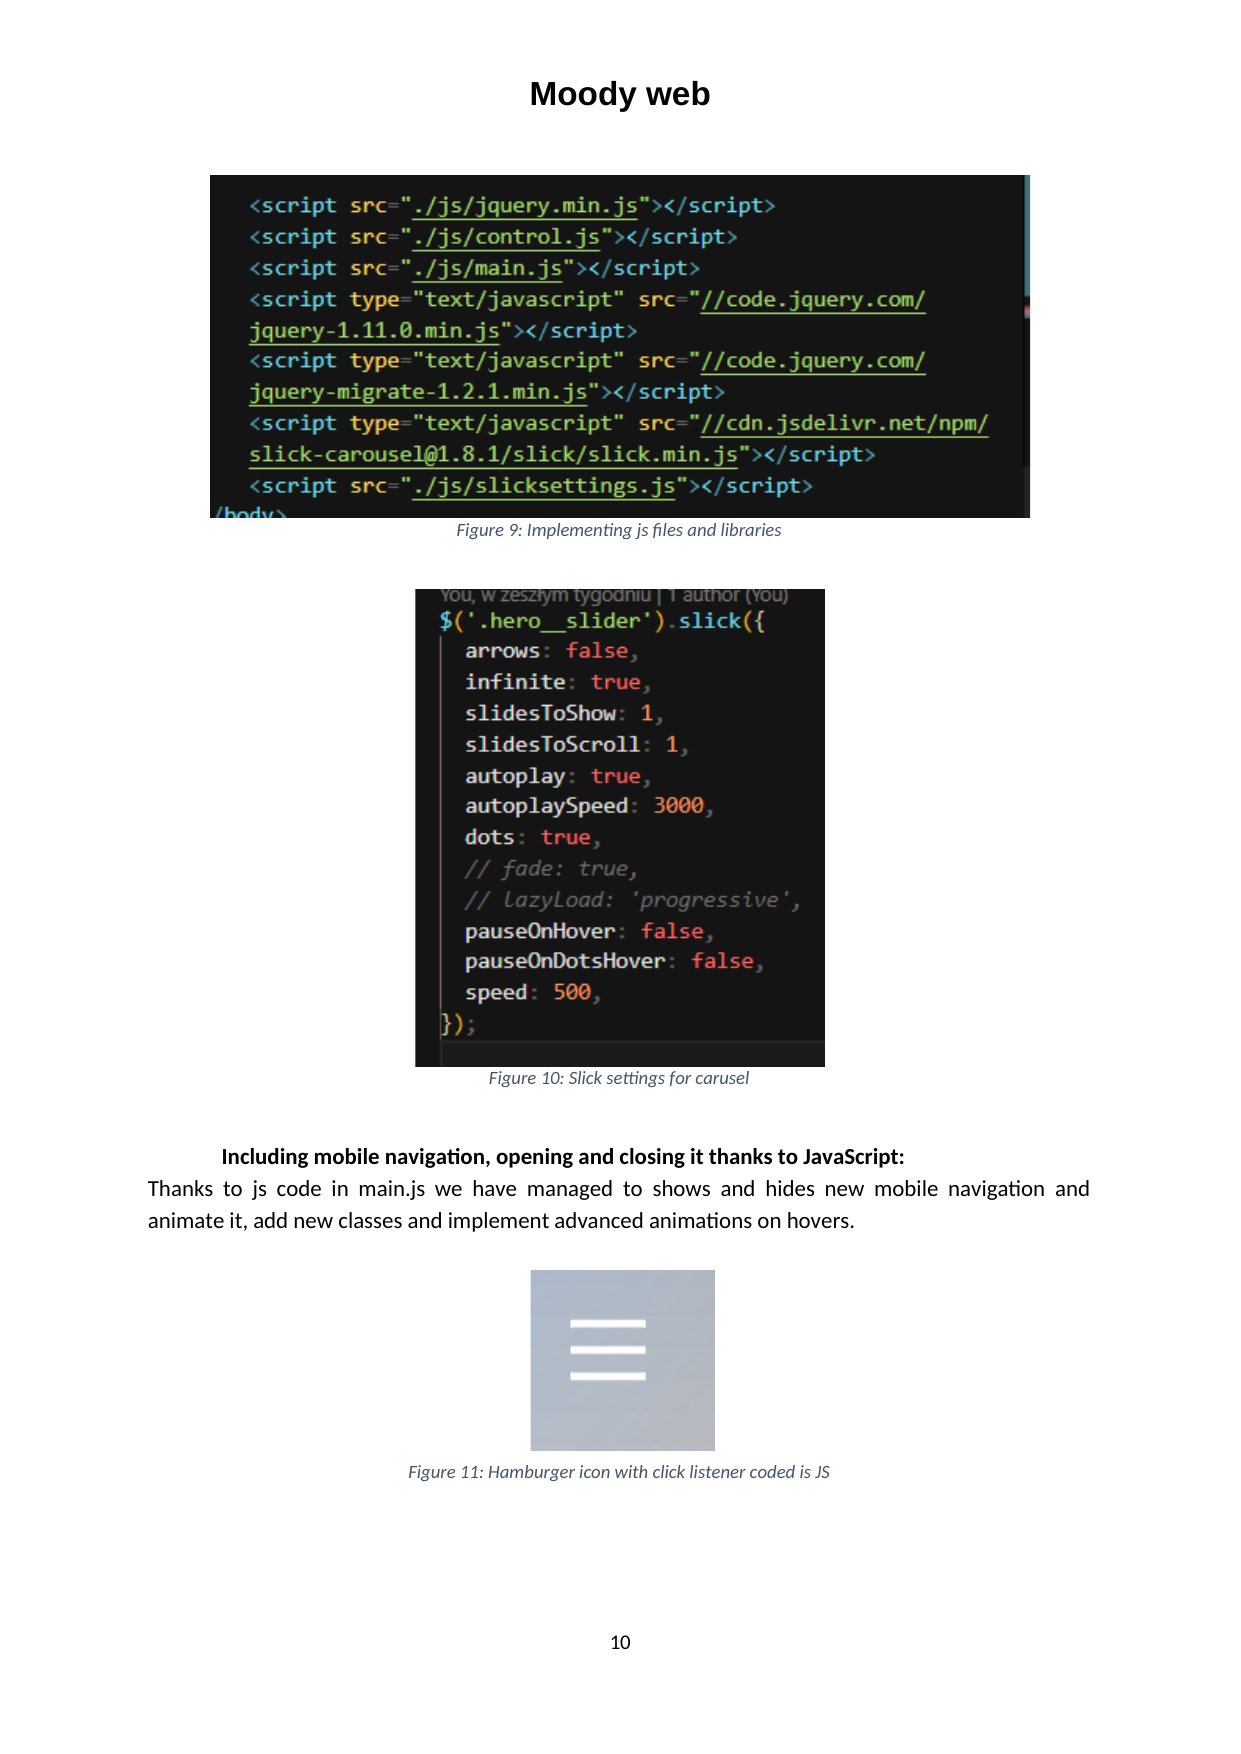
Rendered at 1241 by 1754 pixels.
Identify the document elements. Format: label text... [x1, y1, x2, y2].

picture [530, 1270, 715, 1451]
text Figure 9: Implementing js files and libraries [148, 518, 1093, 541]
text Figure 11: Hamburger icon with click listener coded is JS [148, 1460, 1093, 1483]
text Figure 10: Slick settings for carusel [148, 1066, 1093, 1089]
text Thanks to js code in main.js we have managed to shows and hides new mobile navigation and animate it, add new classes and implement advanced animations on hovers. [148, 1174, 1093, 1234]
picture [210, 175, 1031, 518]
text Including mobile navigation, opening and closing it thanks to JavaScript: [148, 1142, 1093, 1170]
picture [415, 589, 825, 1067]
